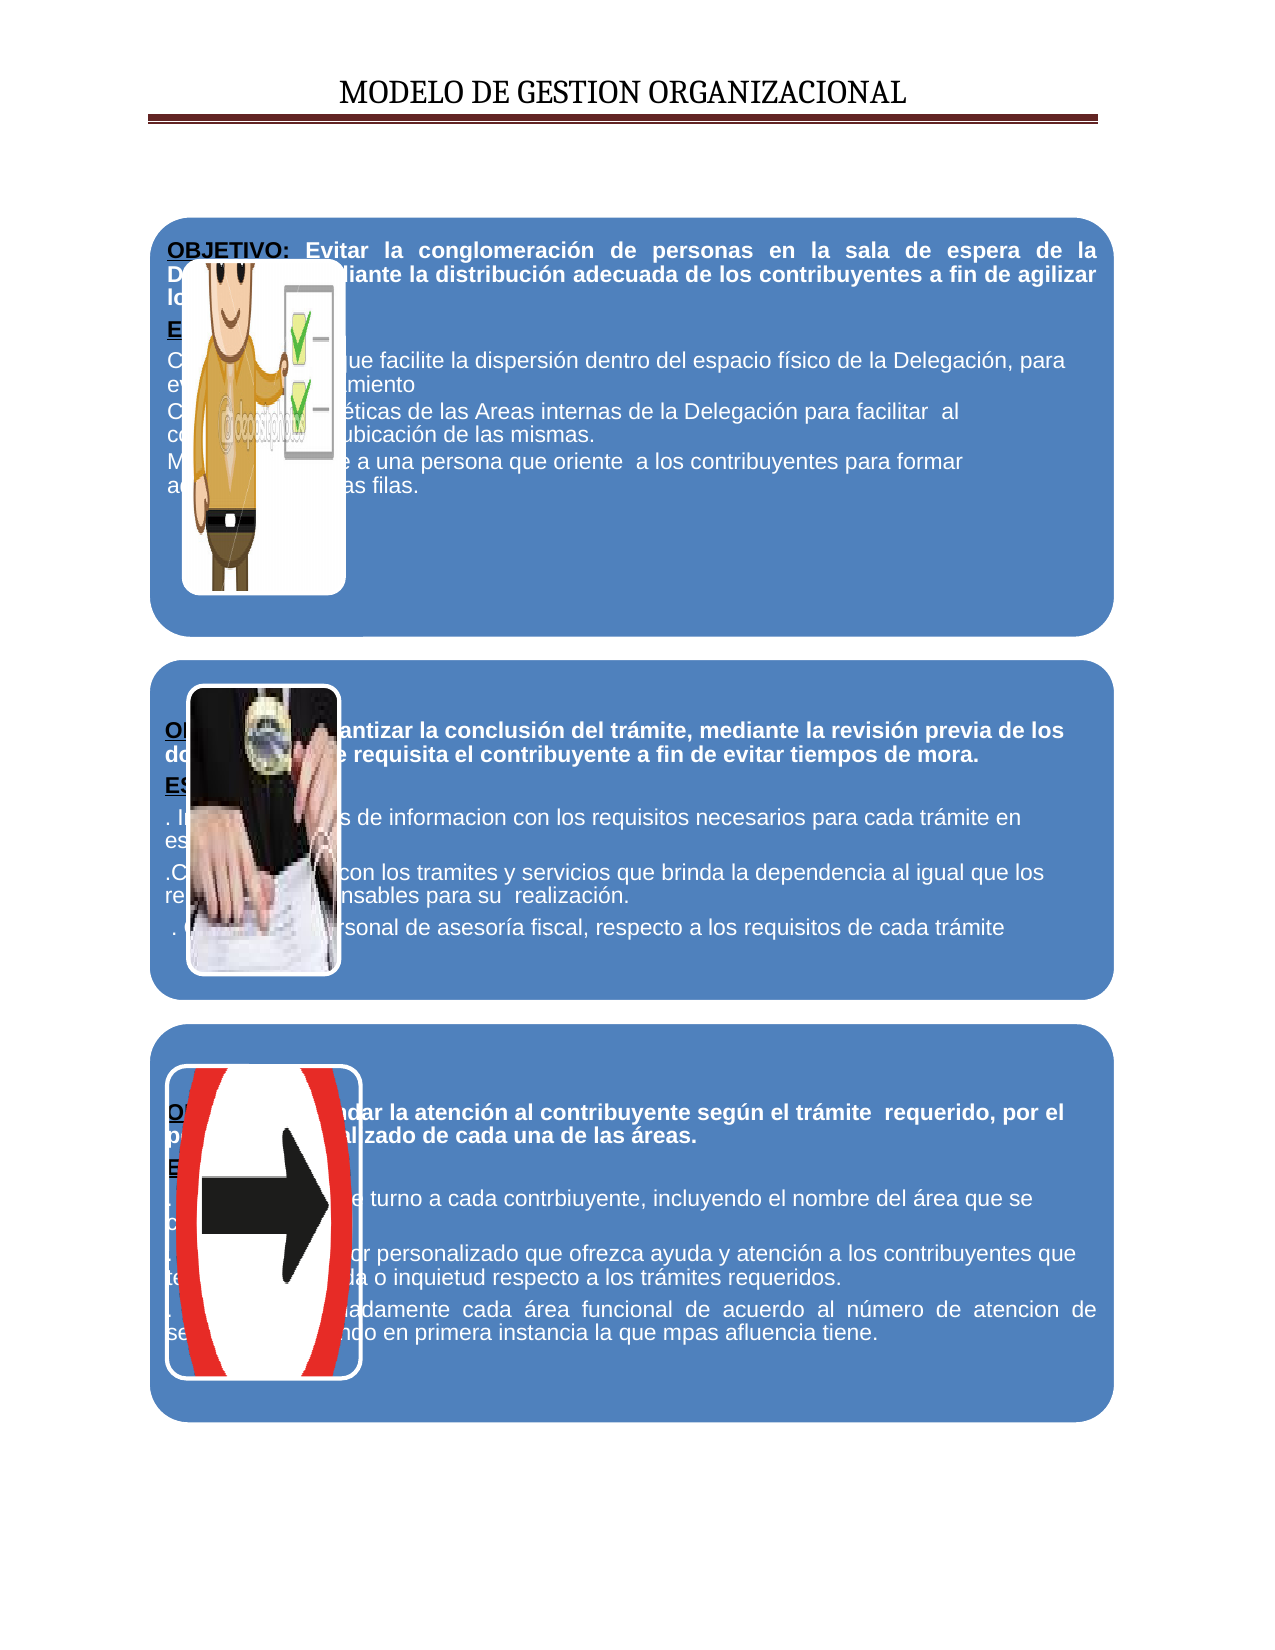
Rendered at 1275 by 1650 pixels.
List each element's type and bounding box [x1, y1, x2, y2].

picture [169, 1069, 358, 1376]
picture [191, 688, 337, 972]
picture [186, 264, 341, 591]
